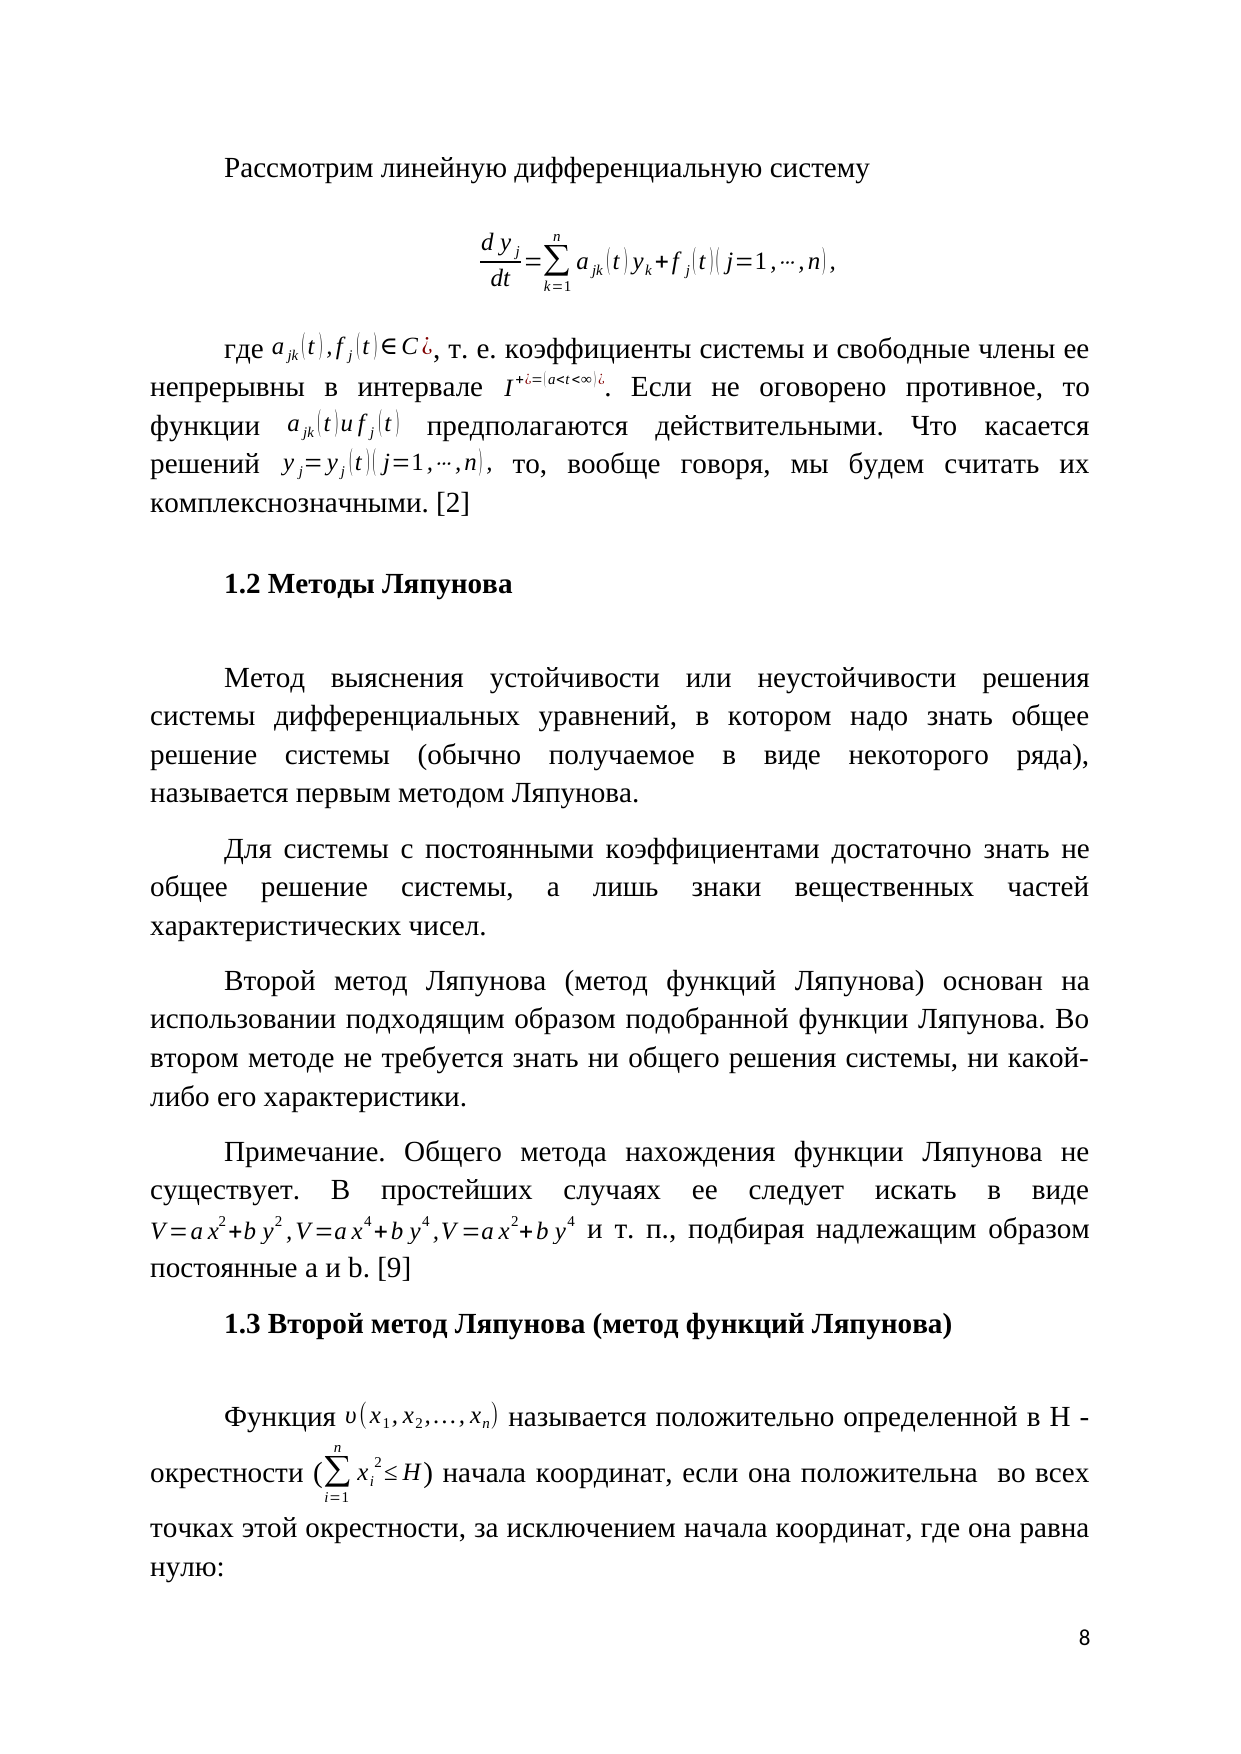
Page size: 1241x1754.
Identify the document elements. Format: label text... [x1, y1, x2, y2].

text где , т. е. коэффициенты системы и свободные члены ее непрерывны в интервале . Если не оговорено противное, то функции предполагаются действительными. Что касается решений то, вообще говоря, мы будем считать их комплекснозначными. [2] [150, 331, 1090, 518]
text Примечание. Общего метода нахождения функции Ляпунова не существует. В простейших случаях ее следует искать в виде и т. п., подбирая надлежащим образом постоянные a и b. [9] [150, 1134, 1090, 1284]
text Функция называется положительно определенной в Н -окрестности () начала координат, если она положительна во всех точках этой окрестности, за исключением начала координат, где она равна нулю: [150, 1399, 1090, 1582]
text Для системы с постоянными коэффициентами достаточно знать не общее решение системы, а лишь знаки вещественных частей характеристических чисел. [150, 831, 1090, 941]
text Метод выяснения устойчивости или неустойчивости решения системы дифференциальных уравнений, в котором надо знать общее решение системы (обычно получаемое в виде некоторого ряда), называется первым методом Ляпунова. [150, 660, 1090, 809]
text Второй метод Ляпунова (метод функций Ляпунова) основан на использовании подходящим образом подобранной функции Ляпунова. Во втором методе не требуется знать ни общего решения системы, ни какой-либо его характеристики. [150, 963, 1090, 1112]
text Рассмотрим линейную дифференциальную систему [150, 150, 1090, 183]
subtitle 1.3 Второй метод Ляпунова (метод функций Ляпунова) [150, 1306, 1090, 1339]
subtitle 1.2 Методы Ляпунова [150, 566, 1090, 600]
